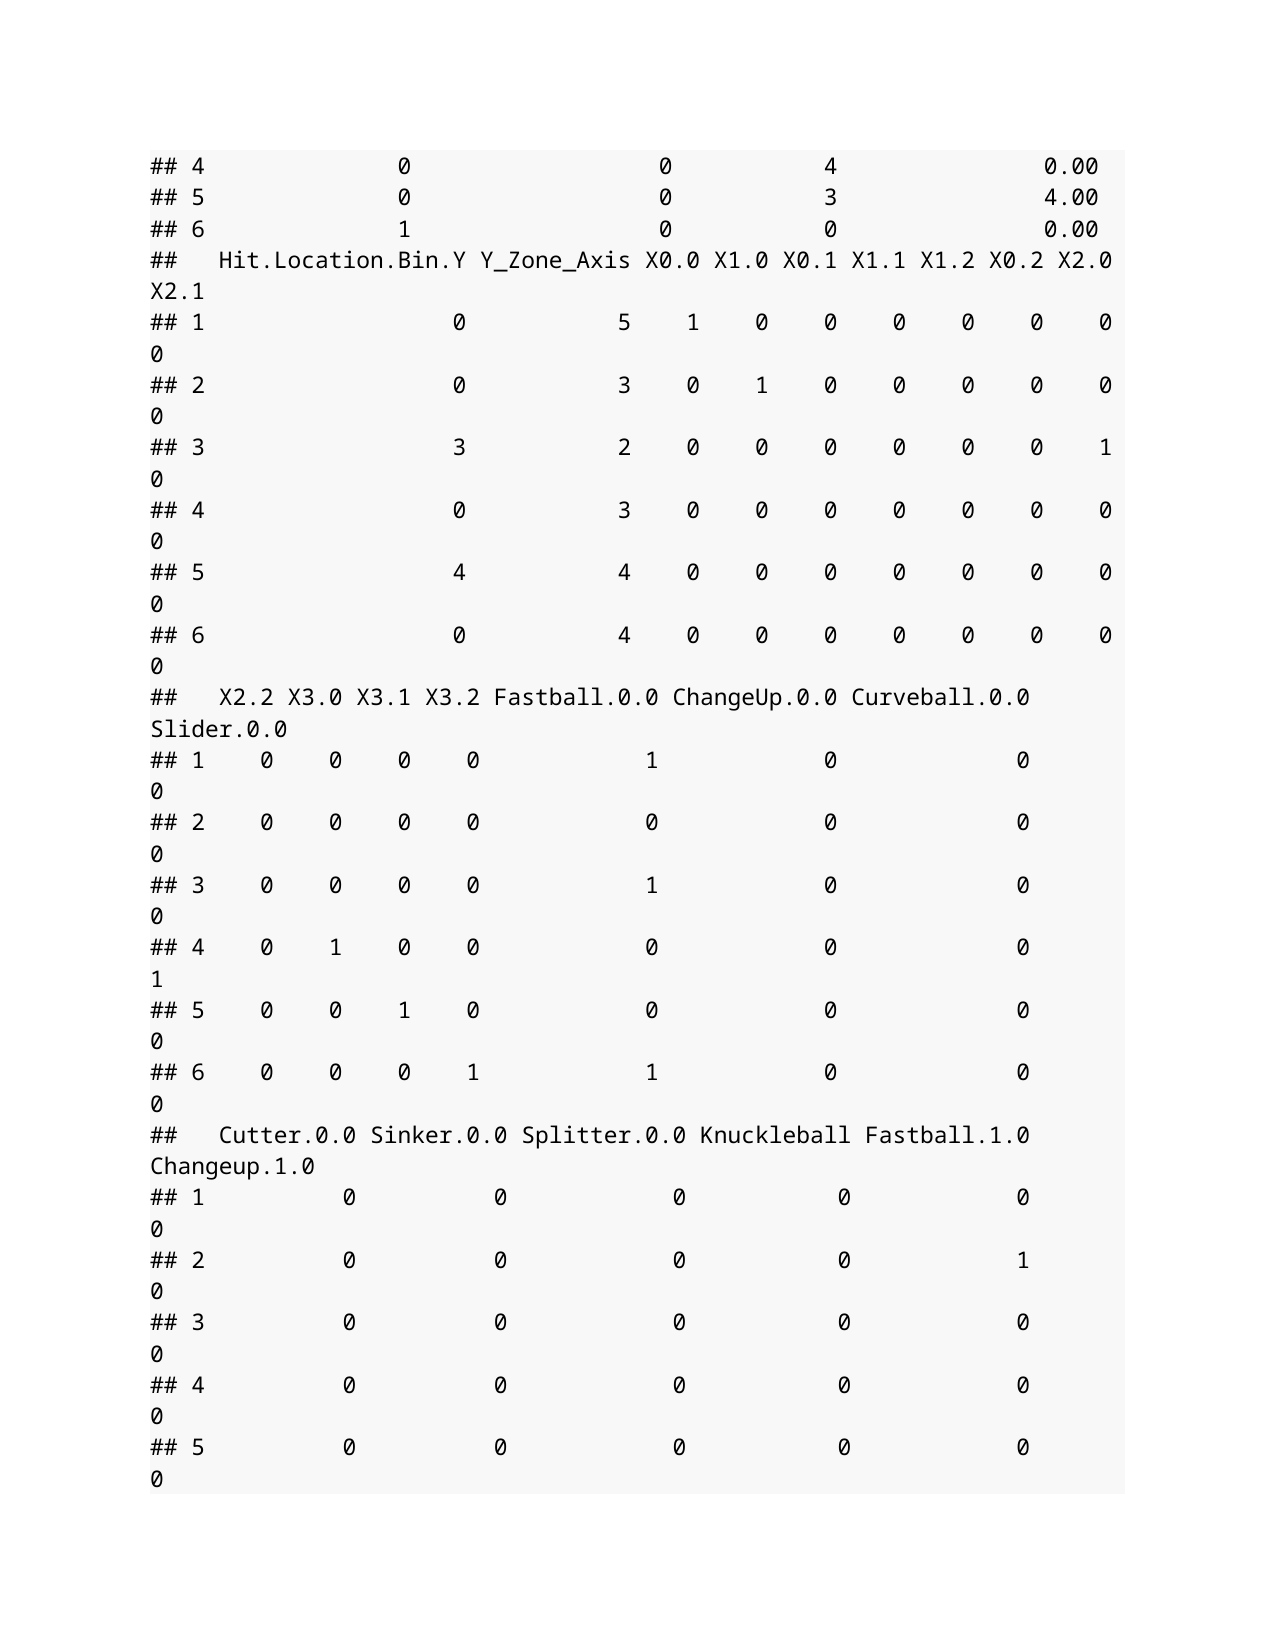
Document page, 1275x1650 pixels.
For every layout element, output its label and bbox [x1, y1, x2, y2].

text [150, 150, 1125, 1494]
